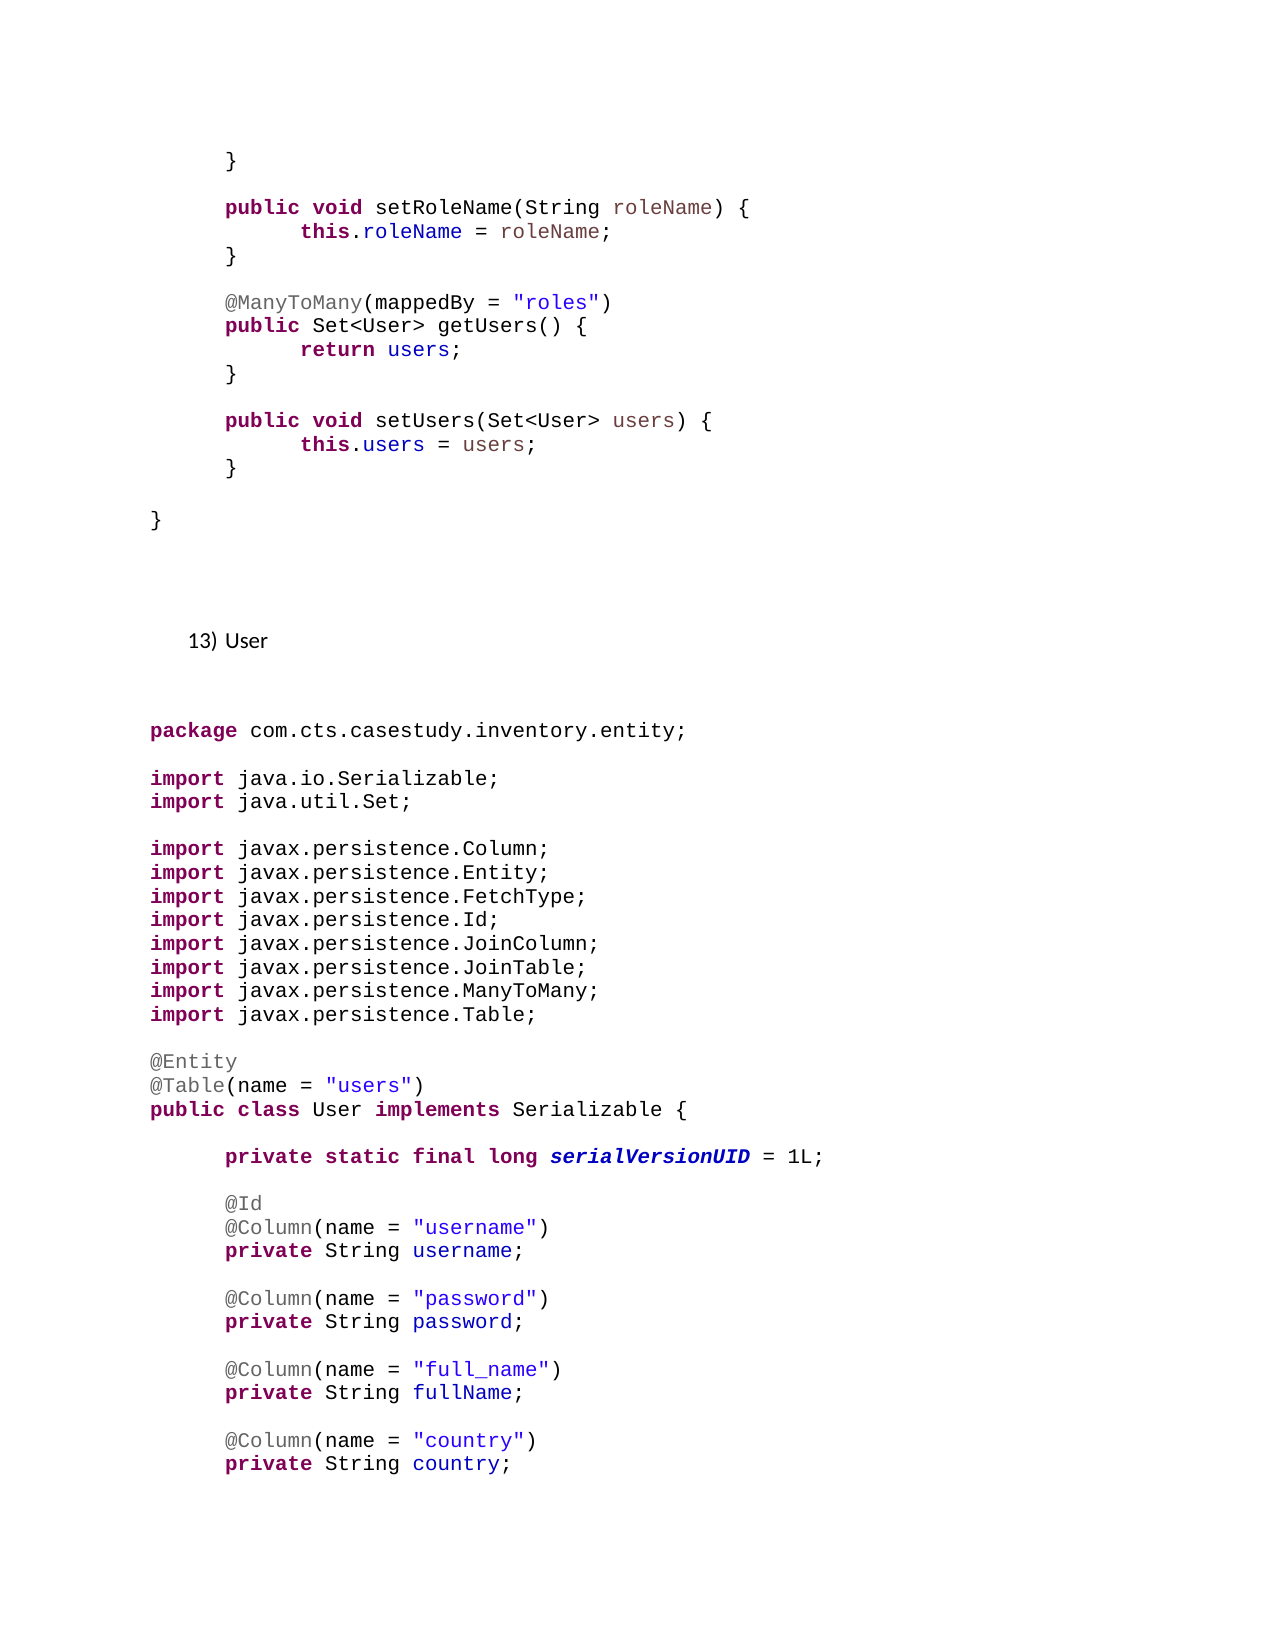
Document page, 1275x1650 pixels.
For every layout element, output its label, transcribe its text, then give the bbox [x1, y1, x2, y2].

text private String password; [150, 1311, 1125, 1335]
text import java.io.Serializable; [150, 767, 1125, 791]
text public Set<User> getUsers() { [150, 316, 1125, 339]
text @ManyToMany(mappedBy = "roles") [150, 292, 1125, 316]
text import javax.persistence.Entity; [150, 862, 1125, 886]
text @Id [150, 1193, 1125, 1217]
text @Column(name = "full_name") [150, 1359, 1125, 1382]
text @Column(name = "username") [150, 1217, 1125, 1240]
text } [150, 244, 1125, 268]
text private String fullName; [150, 1382, 1125, 1406]
text import javax.persistence.JoinColumn; [150, 933, 1125, 957]
text package com.cts.casestudy.inventory.entity; [150, 720, 1125, 744]
text public void setRoleName(String roleName) { [150, 197, 1125, 221]
text public void setUsers(Set<User> users) { [150, 410, 1125, 434]
text } [150, 150, 1125, 174]
text return users; [150, 339, 1125, 363]
text @Entity [150, 1051, 1125, 1075]
text import java.util.Set; [150, 791, 1125, 815]
text import javax.persistence.Column; [150, 838, 1125, 862]
text this.roleName = roleName; [150, 221, 1125, 244]
text import javax.persistence.Id; [150, 909, 1125, 933]
text private String country; [150, 1453, 1125, 1477]
text public class User implements Serializable { [150, 1098, 1125, 1122]
text import javax.persistence.ManyToMany; [150, 980, 1125, 1004]
list User [187, 626, 1125, 654]
text } [150, 457, 1125, 481]
text import javax.persistence.FetchType; [150, 886, 1125, 909]
text private static final long serialVersionUID = 1L; [150, 1146, 1125, 1169]
text @Column(name = "country") [150, 1429, 1125, 1453]
text this.users = users; [150, 434, 1125, 457]
text @Column(name = "password") [150, 1288, 1125, 1311]
text @Table(name = "users") [150, 1075, 1125, 1098]
text private String username; [150, 1240, 1125, 1264]
text } [150, 363, 1125, 386]
text } [150, 509, 1125, 533]
text import javax.persistence.JoinTable; [150, 957, 1125, 980]
text import javax.persistence.Table; [150, 1004, 1125, 1028]
